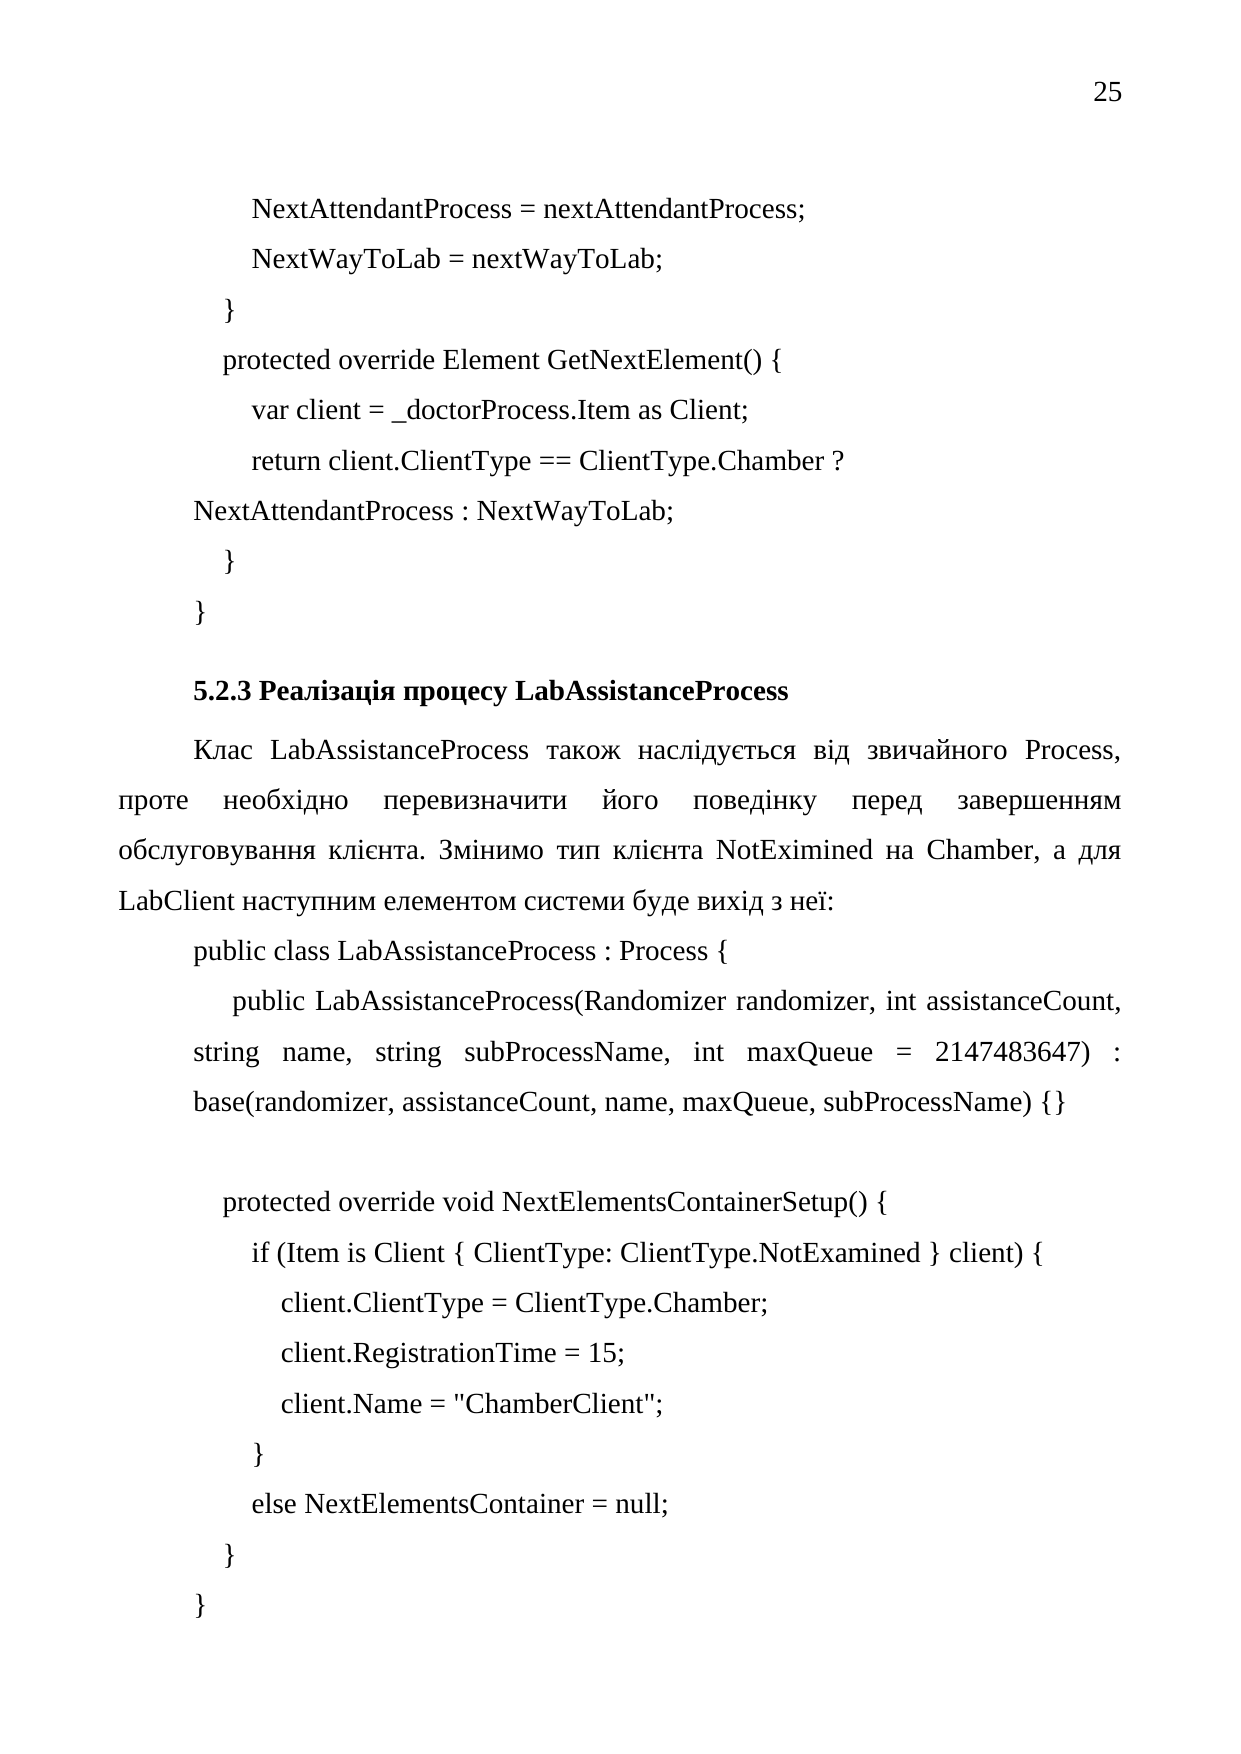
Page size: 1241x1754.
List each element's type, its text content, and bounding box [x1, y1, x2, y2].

text public class LabAssistanceProcess : Process { [193, 933, 1122, 967]
text protected override Element GetNextElement() { [193, 342, 1122, 376]
text if (Item is Client { ClientType: ClientType.NotExamined } client) { [193, 1235, 1122, 1268]
text return client.ClientType == ClientType.Chamber ? NextAttendantProcess : NextWayToLab; [193, 443, 1122, 527]
text else NextElementsContainer = null; [193, 1486, 1122, 1520]
text public LabAssistanceProcess(Randomizer randomizer, int assistanceCount, string name, string subProcessName, int maxQueue = 2147483647) : base(randomizer, assistanceCount, name, maxQueue, subProcessName) {} [193, 983, 1122, 1117]
text client.Name = "ChamberClient"; [193, 1386, 1122, 1419]
text NextAttendantProcess = nextAttendantProcess; [193, 191, 1122, 225]
text protected override void NextElementsContainerSetup() { [193, 1184, 1122, 1218]
text } [193, 292, 1122, 325]
text } [193, 1587, 1122, 1621]
subtitle 5.2.3 Реалізація процесу LabAssistanceProcess [118, 673, 1122, 707]
text } [193, 543, 1122, 577]
text var client = _doctorProcess.Item as Client; [193, 392, 1122, 426]
text client.ClientType = ClientType.Chamber; [193, 1285, 1122, 1319]
text client.RegistrationTime = 15; [193, 1336, 1122, 1369]
text } [193, 1436, 1122, 1470]
text NextWayToLab = nextWayToLab; [193, 241, 1122, 275]
text Клас LabAssistanceProcess також наслідується від звичайного Process, проте необхідно перевизначити його поведінку перед завершенням обслуговування клієнта. Змінимо тип клієнта NotEximined на Chamber, а для LabClient наступним елементом системи буде вихід з неї: [118, 732, 1122, 916]
text } [193, 594, 1122, 627]
text } [193, 1537, 1122, 1570]
